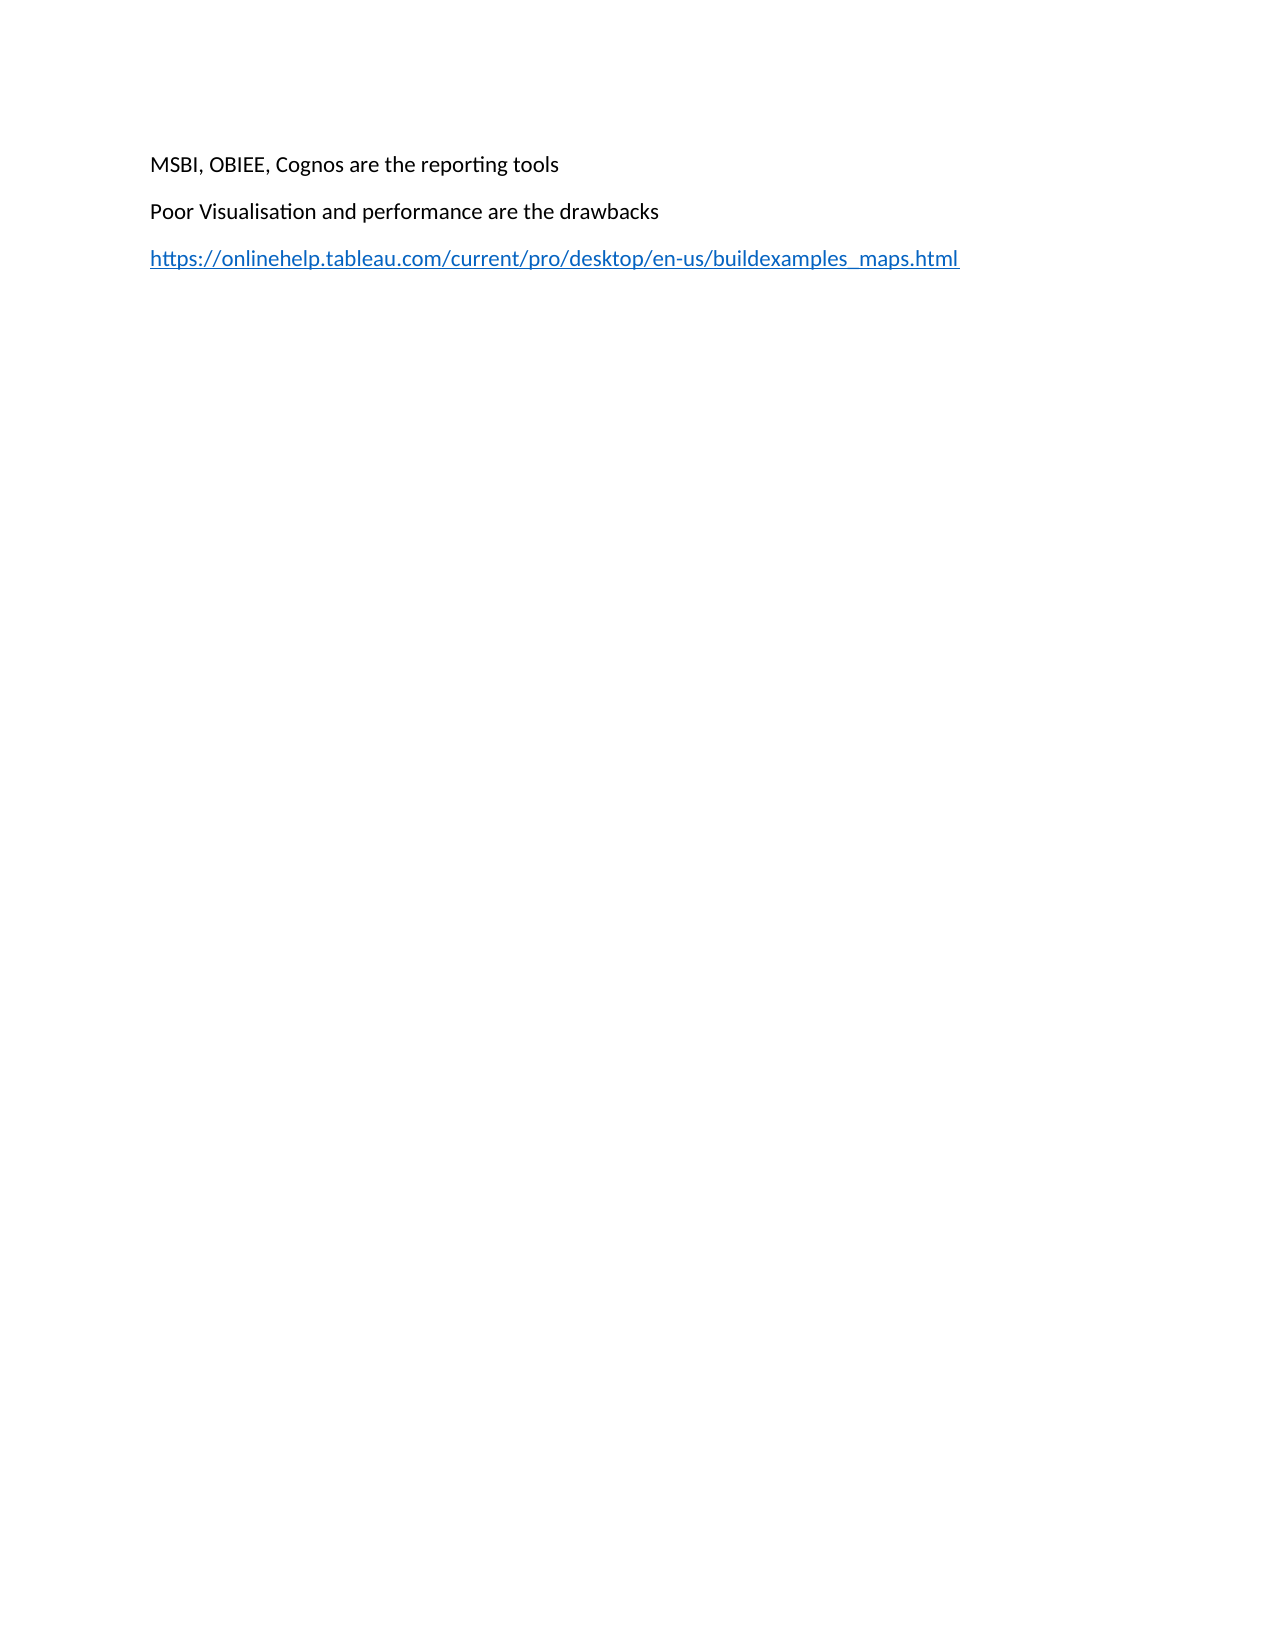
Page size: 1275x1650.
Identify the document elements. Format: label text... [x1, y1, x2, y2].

text https://onlinehelp.tableau.com/current/pro/desktop/en-us/buildexamples_maps.html [150, 244, 1125, 272]
text MSBI, OBIEE, Cognos are the reporting tools [150, 150, 1125, 178]
text Poor Visualisation and performance are the drawbacks [150, 197, 1125, 225]
